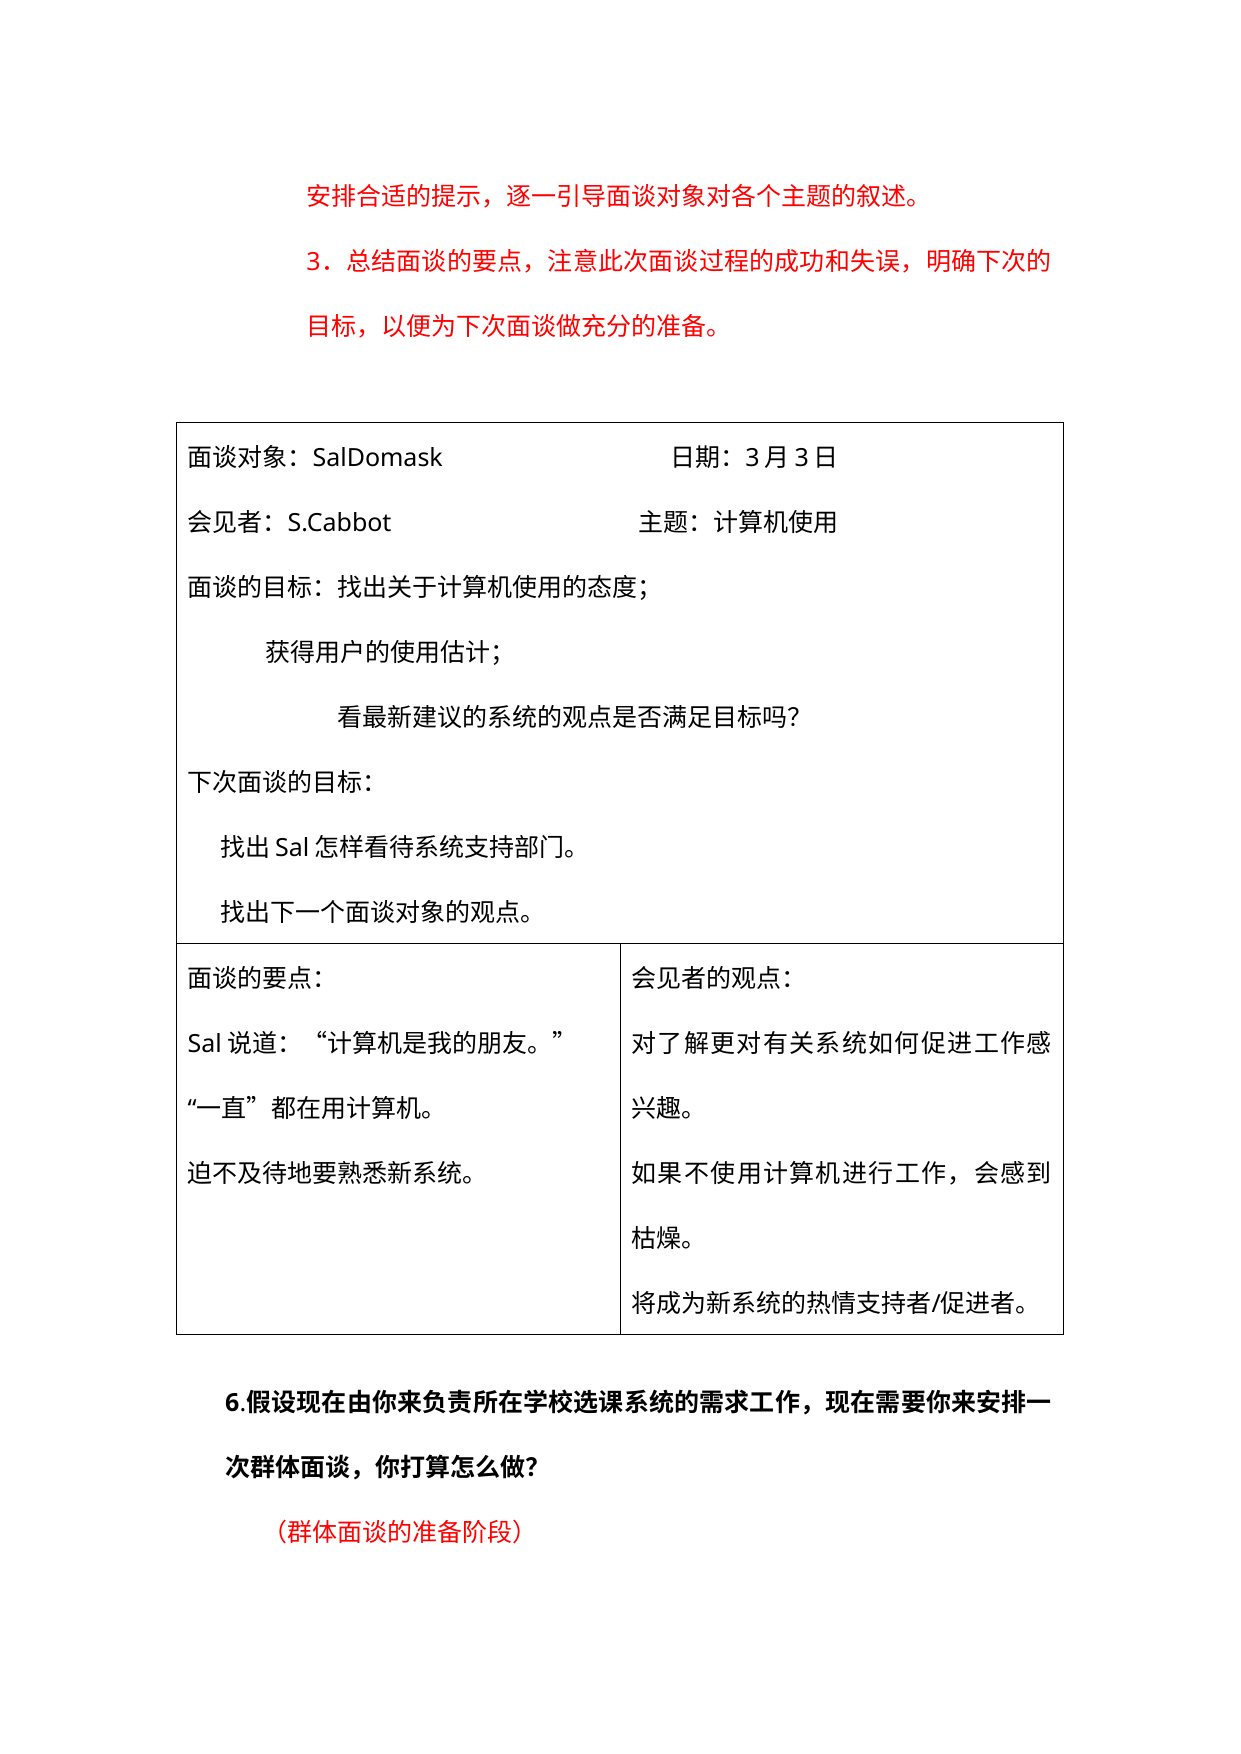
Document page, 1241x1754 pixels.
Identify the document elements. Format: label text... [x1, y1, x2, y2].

text 3．总结面谈的要点，注意此次面谈过程的成功和失误，明确下次的目标，以便为下次面谈做充分的准备。 [306, 227, 1053, 357]
text （群体面谈的准备阶段） [225, 1498, 1053, 1563]
table_cell 会见者的观点： 对了解更对有关系统如何促进工作感兴趣。 如果不使用计算机进行工作，会感到枯燥。 将成为新系统的热情支持者/促进者。 [621, 944, 1063, 1334]
text 6.假设现在由你来负责所在学校选课系统的需求工作，现在需要你来安排一次群体面谈，你打算怎么做？ [225, 1368, 1053, 1498]
table_header 面谈对象：SalDomask 日期： 会见者：S.Cabbot 主题：计算机使用 面谈的目标：找出关于计算机使用的态度； 获得用户的使用估计； 看最新建议的系统的观点是否满足目标吗？ 下次面谈的目标： 找出Sal怎样看待系统支持部门。 找出下一个面谈对象的观点。 [177, 423, 1063, 943]
table_cell 面谈的要点： Sal说道：“计算机是我的朋友。” “一直”都在用计算机。 迫不及待地要熟悉新系统。 [177, 944, 620, 1334]
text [306, 162, 1053, 227]
